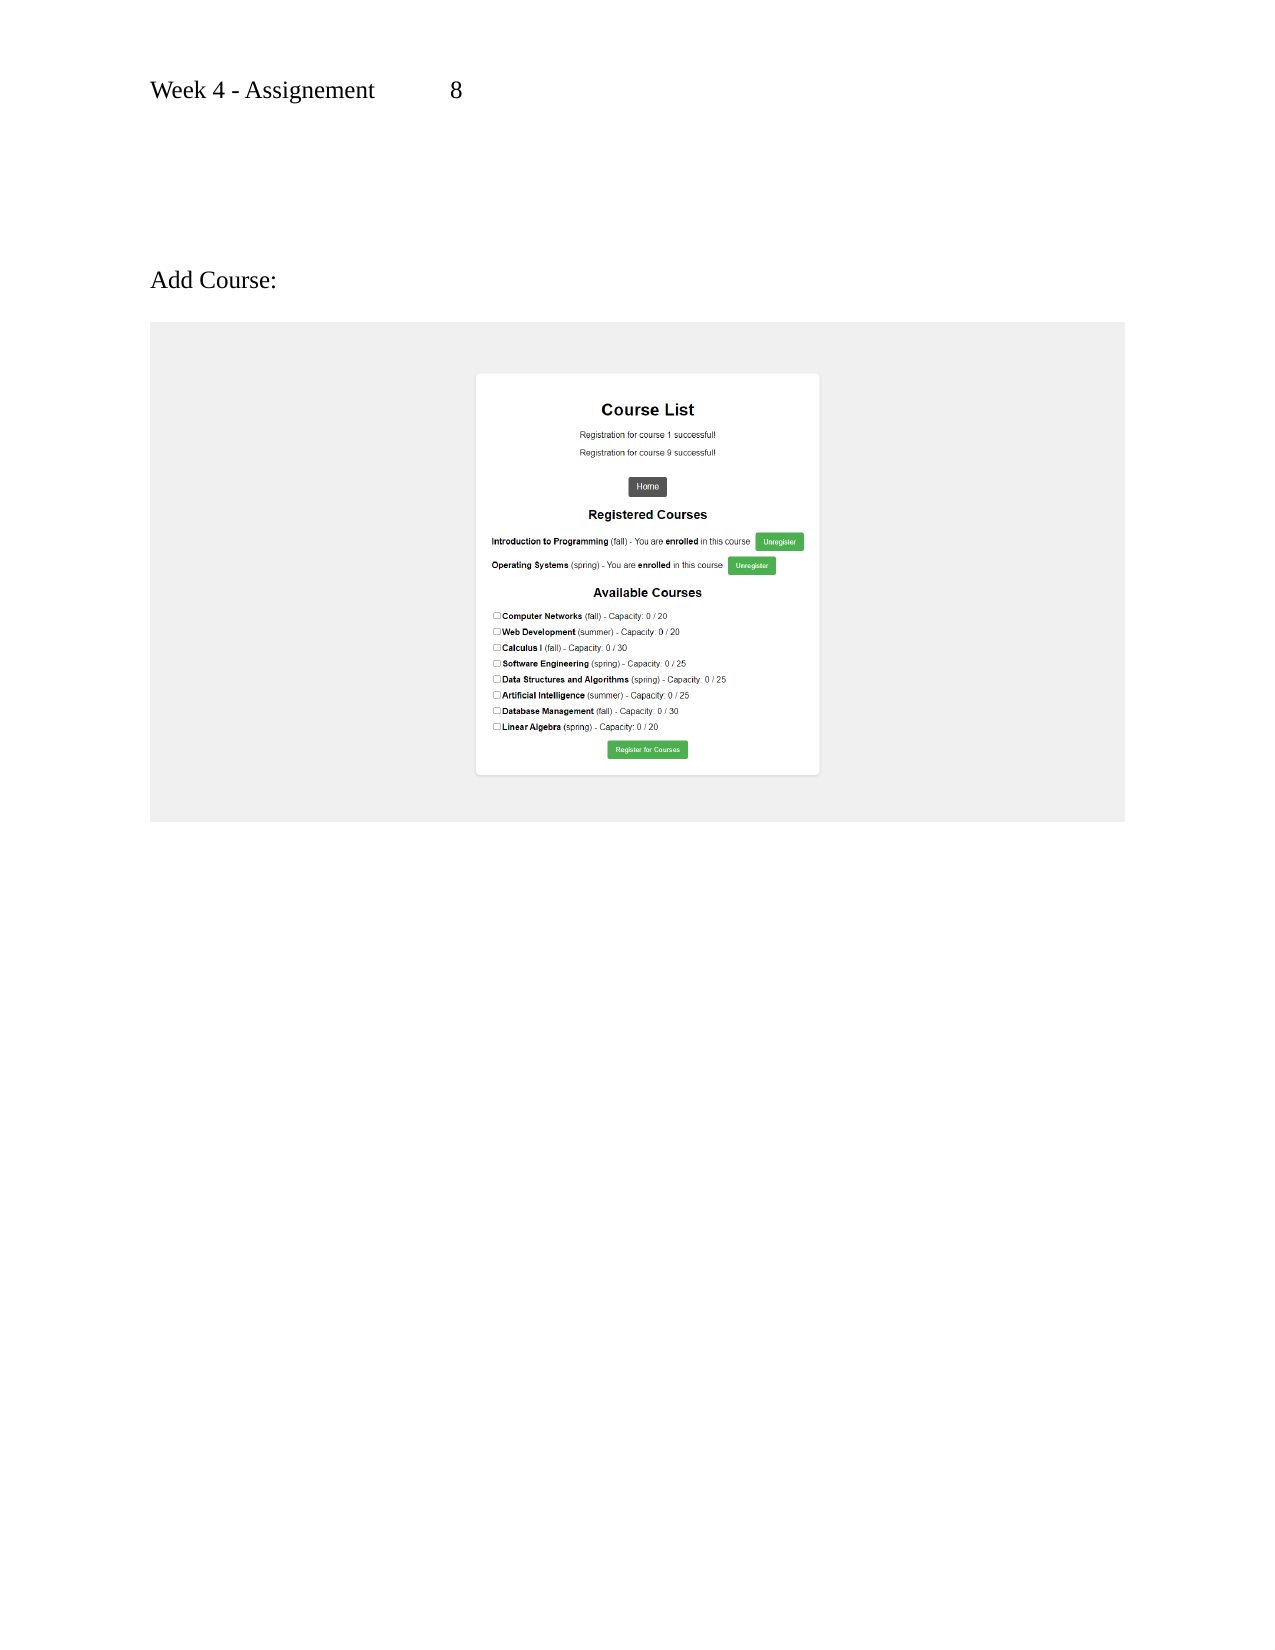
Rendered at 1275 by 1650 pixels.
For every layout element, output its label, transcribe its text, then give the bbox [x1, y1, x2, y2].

text Add Course: [150, 265, 1125, 322]
picture [150, 322, 1125, 822]
